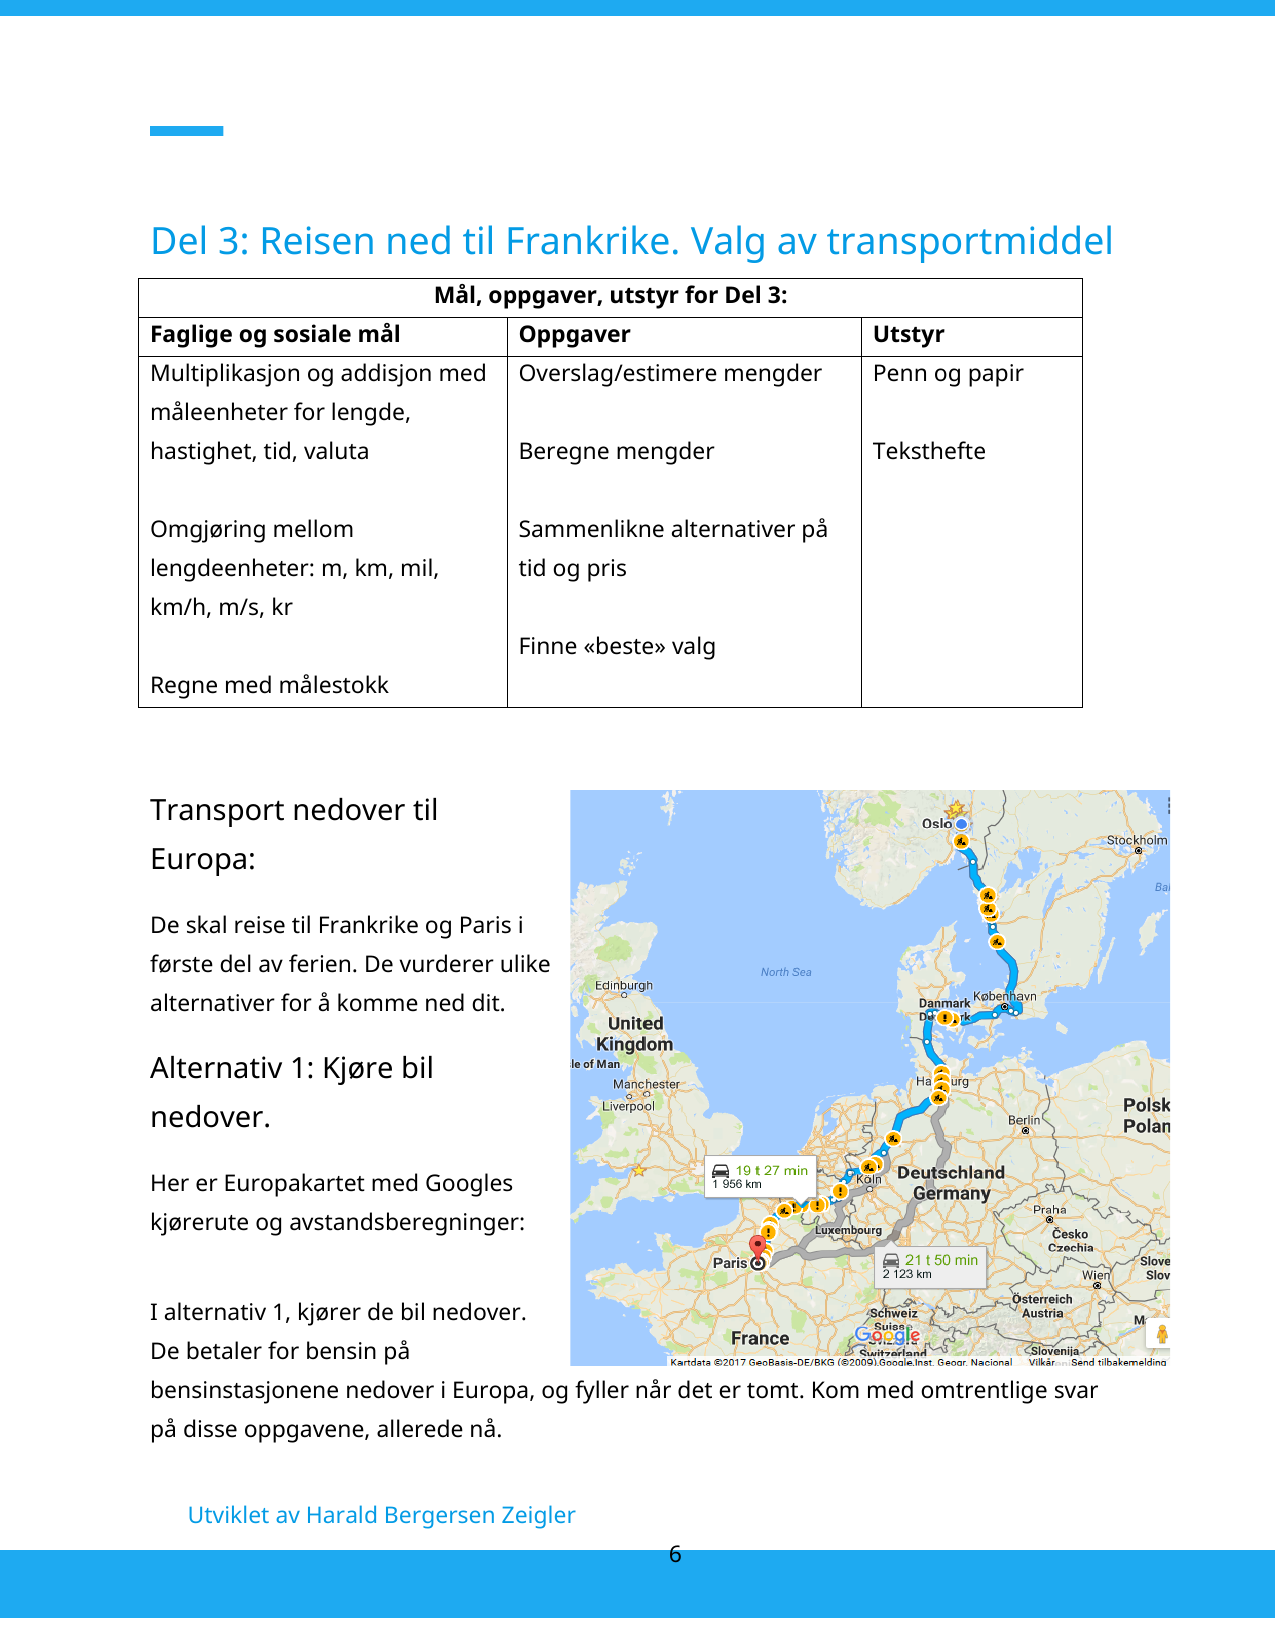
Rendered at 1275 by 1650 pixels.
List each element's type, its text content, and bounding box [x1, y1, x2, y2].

picture [150, 126, 224, 136]
table_cell Penn og papir Teksthefte [862, 357, 1082, 707]
table_cell Multiplikasjon og addisjon med måleenheter for lengde, hastighet, tid, valuta Omgjøring mellom lengdeenheter: m, km, mil, km/h, m/s, kr Regne med målestokk [139, 357, 507, 707]
subtitle Del 3: Reisen ned til Frankrike. Valg av transportmiddel [150, 214, 1125, 265]
text De skal reise til Frankrike og Paris i første del av ferien. De vurderer ulike alternativer for å komme ned dit. [150, 909, 570, 1018]
table_cell Faglige og sosiale mål [139, 318, 507, 356]
picture [0, 1550, 1275, 1618]
text I alternativ 1, kjører de bil nedover. De betaler for bensin på bensinstasjonene nedover i Europa, og fyller når det er tomt. Kom med omtrentlige svar på disse oppgavene, allerede nå. [150, 1296, 1125, 1444]
subtitle Alternativ 1: Kjøre bil nedover. [150, 1047, 570, 1136]
table_cell Utstyr [862, 318, 1082, 356]
table_header Mål, oppgaver, utstyr for Del 3: [139, 279, 1082, 317]
text Her er Europakartet med Googles kjørerute og avstandsberegninger: [150, 1167, 570, 1237]
table_cell Overslag/estimere mengder Beregne mengder Sammenlikne alternativer på tid og pris Finne «beste» valg [508, 357, 861, 707]
subtitle Transport nedover til Europa: [150, 789, 1125, 878]
picture [0, 0, 1275, 16]
table_cell Oppgaver [508, 318, 861, 356]
picture [570, 790, 1171, 1366]
